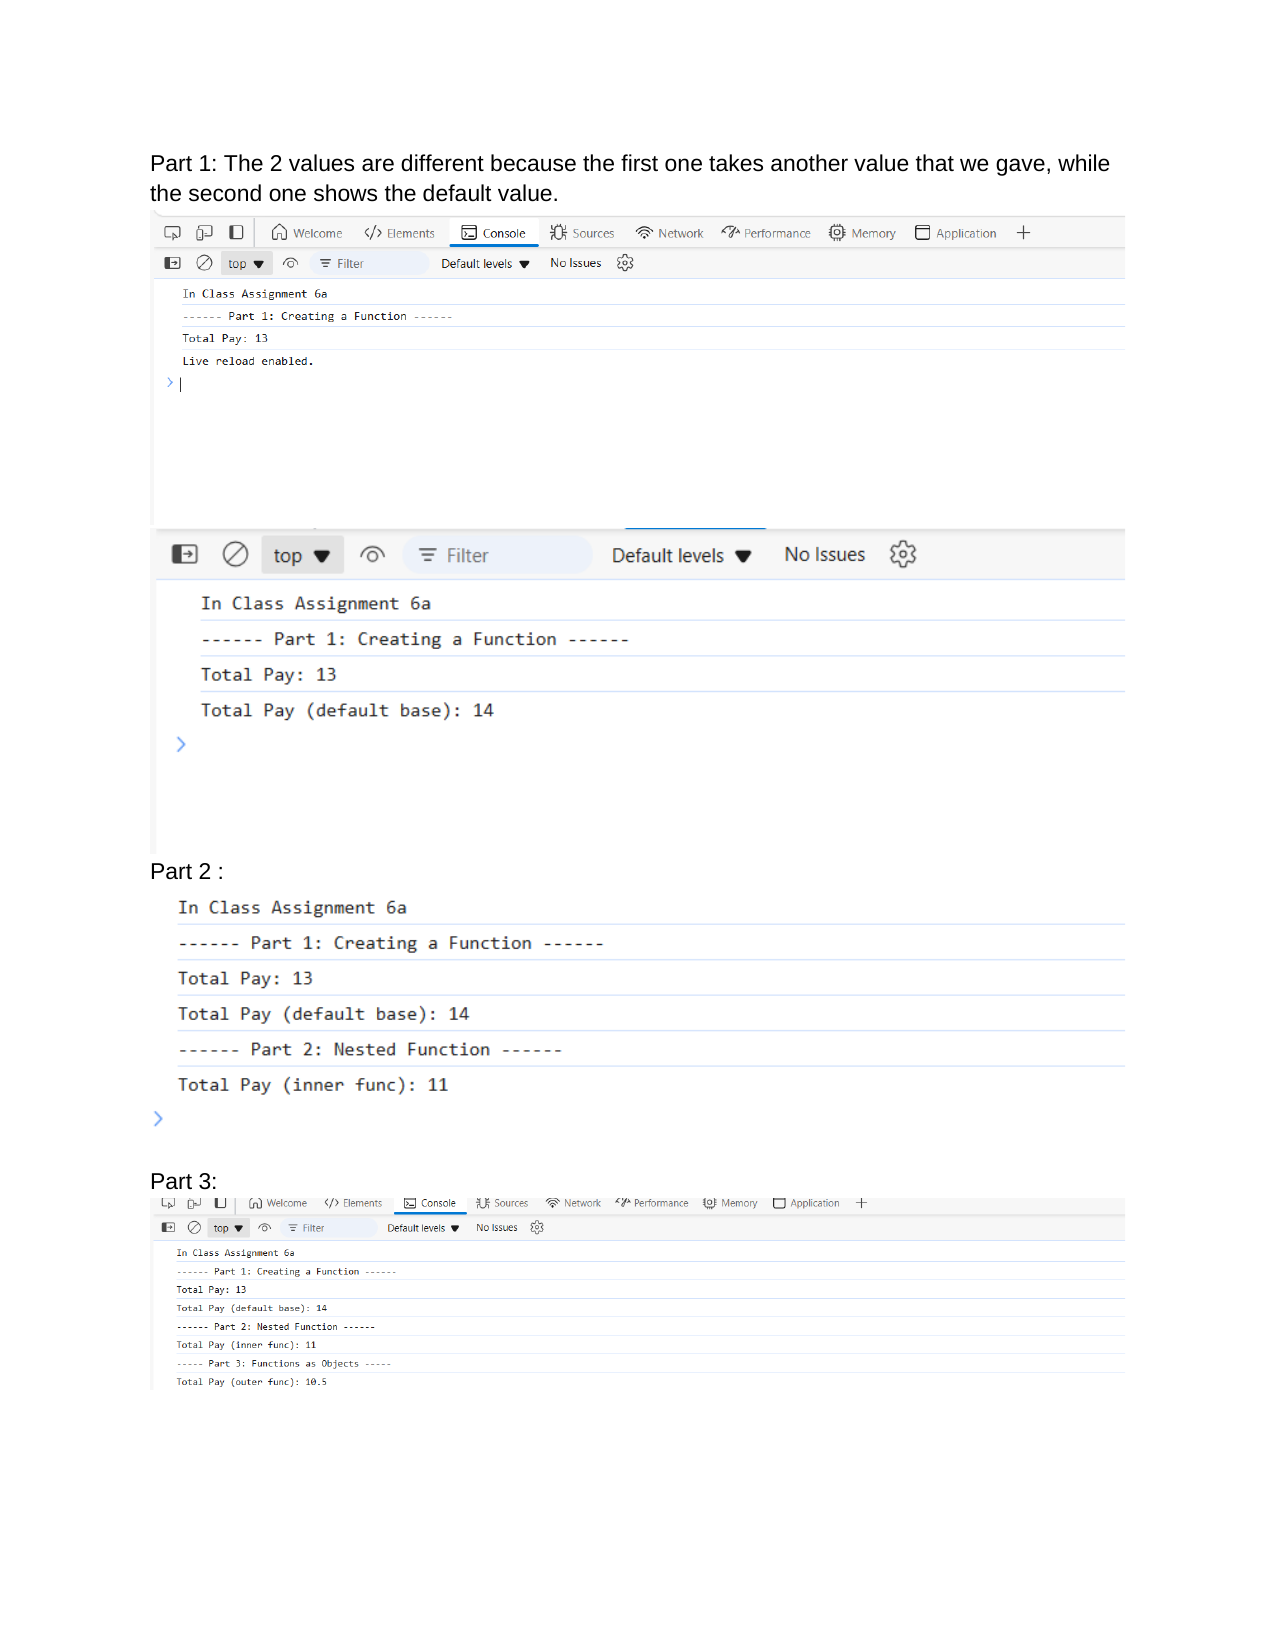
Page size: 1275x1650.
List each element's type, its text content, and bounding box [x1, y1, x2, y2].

text Part 3: [150, 1134, 1125, 1198]
picture [150, 210, 1125, 525]
picture [150, 1198, 1125, 1390]
picture [150, 528, 1125, 854]
picture [150, 887, 1125, 1134]
text Part 1: The 2 values are different because the first one takes another value that we gave, while the second one shows the default value. Part 2 : [150, 854, 1125, 884]
text Part 1: The 2 values are different because the first one takes another value that we gave, while the second one shows the default value. Part 2 : [150, 150, 1125, 210]
